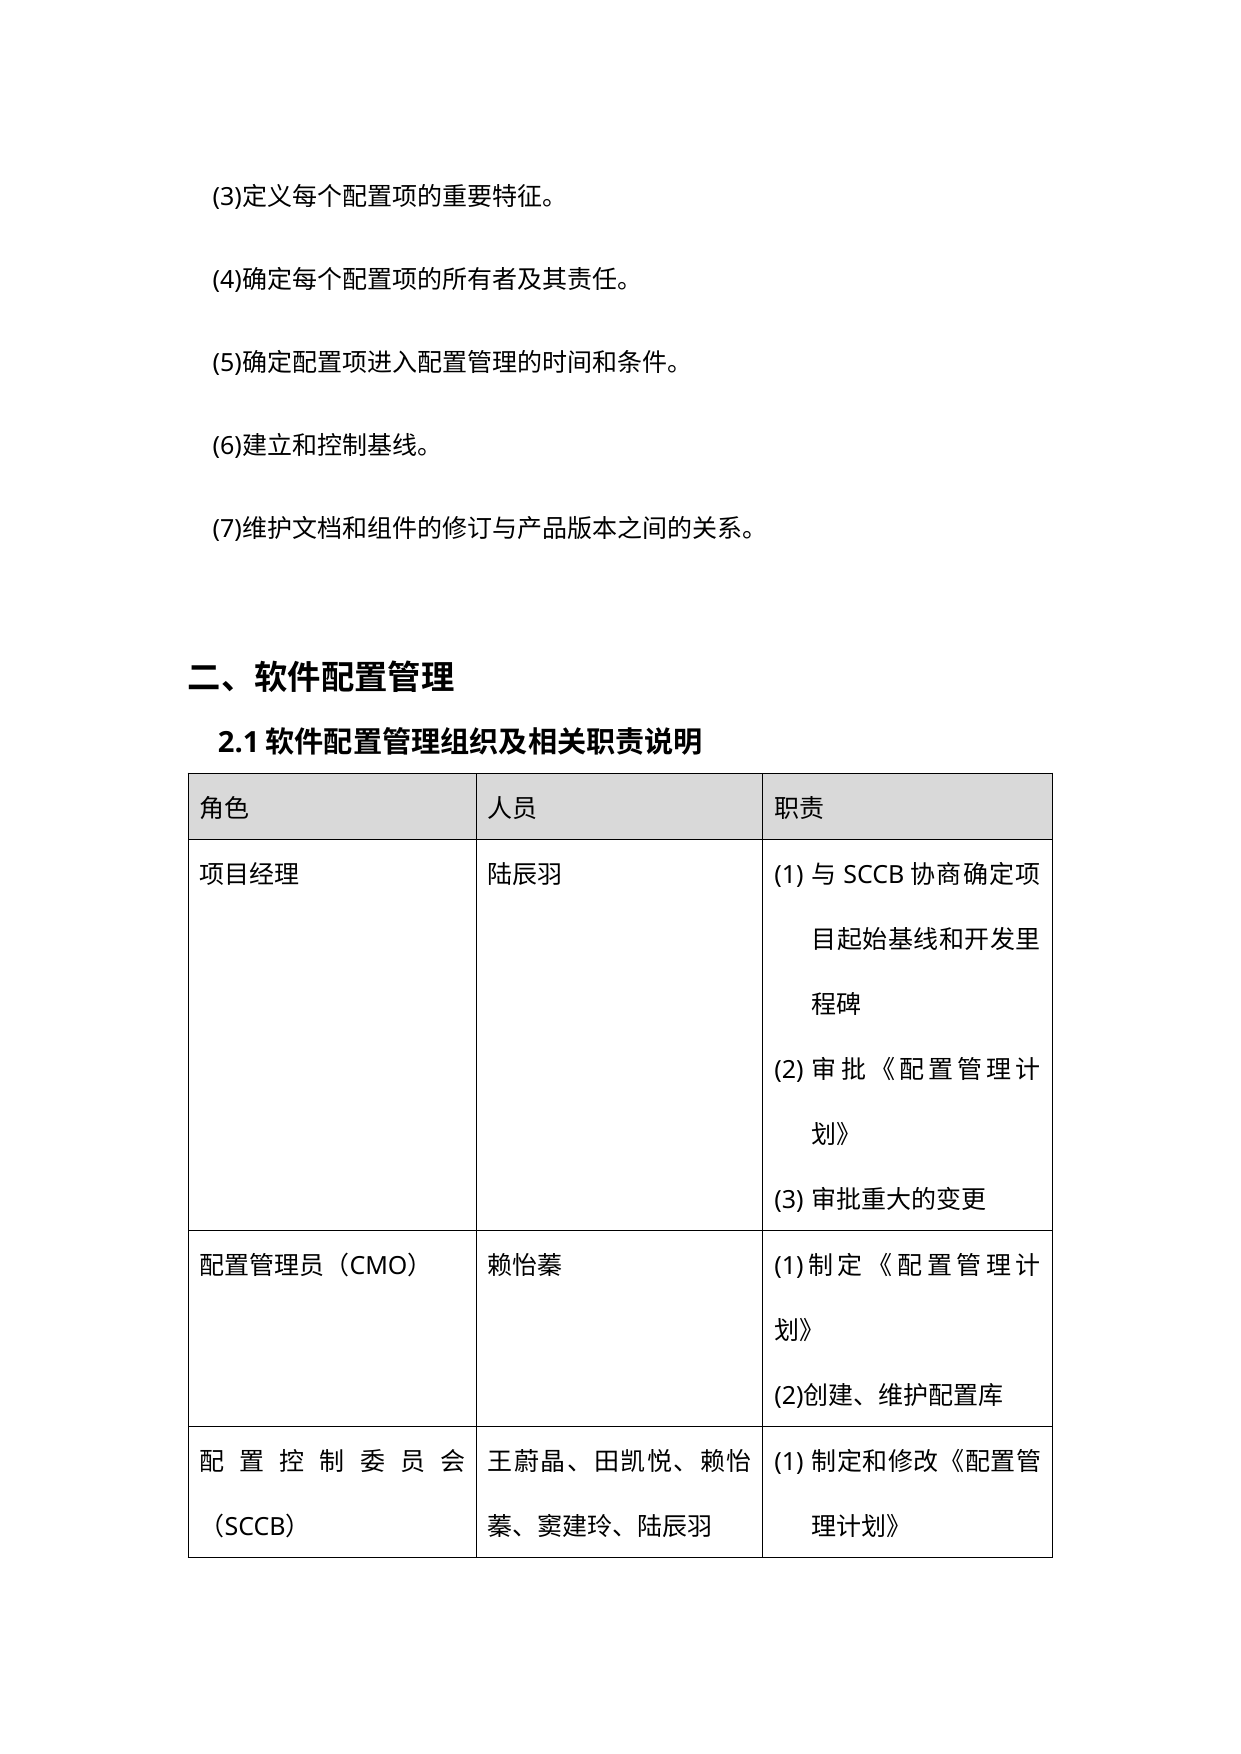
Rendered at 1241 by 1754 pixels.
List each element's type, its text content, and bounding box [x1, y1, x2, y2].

text 二、软件配置管理 [187, 643, 1053, 708]
table_cell 与SCCB协商确定项目起始基线和开发里程碑 审批《配置管理计划》 审批重大的变更 [763, 840, 1052, 1230]
text (5)确定配置项进入配置管理的时间和条件。 [187, 328, 1053, 393]
text (3)定义每个配置项的重要特征。 [187, 162, 1053, 227]
table_cell 配置管理员（CMO） [189, 1231, 476, 1426]
table_cell 赖怡蓁 [477, 1231, 762, 1426]
text 2.1软件配置管理组织及相关职责说明 [187, 708, 1053, 773]
table_cell 配置控制委员会（SCCB） [189, 1427, 476, 1557]
table_cell (1)制定《配置管理计划》 (2)创建、维护配置库 [763, 1231, 1052, 1426]
table_header 角色 [189, 774, 476, 839]
table_header 职责 [763, 774, 1052, 839]
table_header 人员 [477, 774, 762, 839]
text (6)建立和控制基线。 [187, 411, 1053, 476]
text (4)确定每个配置项的所有者及其责任。 [187, 245, 1053, 310]
text (7)维护文档和组件的修订与产品版本之间的关系。 [187, 494, 1053, 559]
table_cell 陆辰羽 [477, 840, 762, 1230]
table_cell 制定和修改《配置管理计划》 维护配置库 审核变更 [763, 1427, 1052, 1557]
table_cell 项目经理 [189, 840, 476, 1230]
table_cell 王蔚晶、田凯悦、赖怡蓁、窦建玲、陆辰羽 [477, 1427, 762, 1557]
